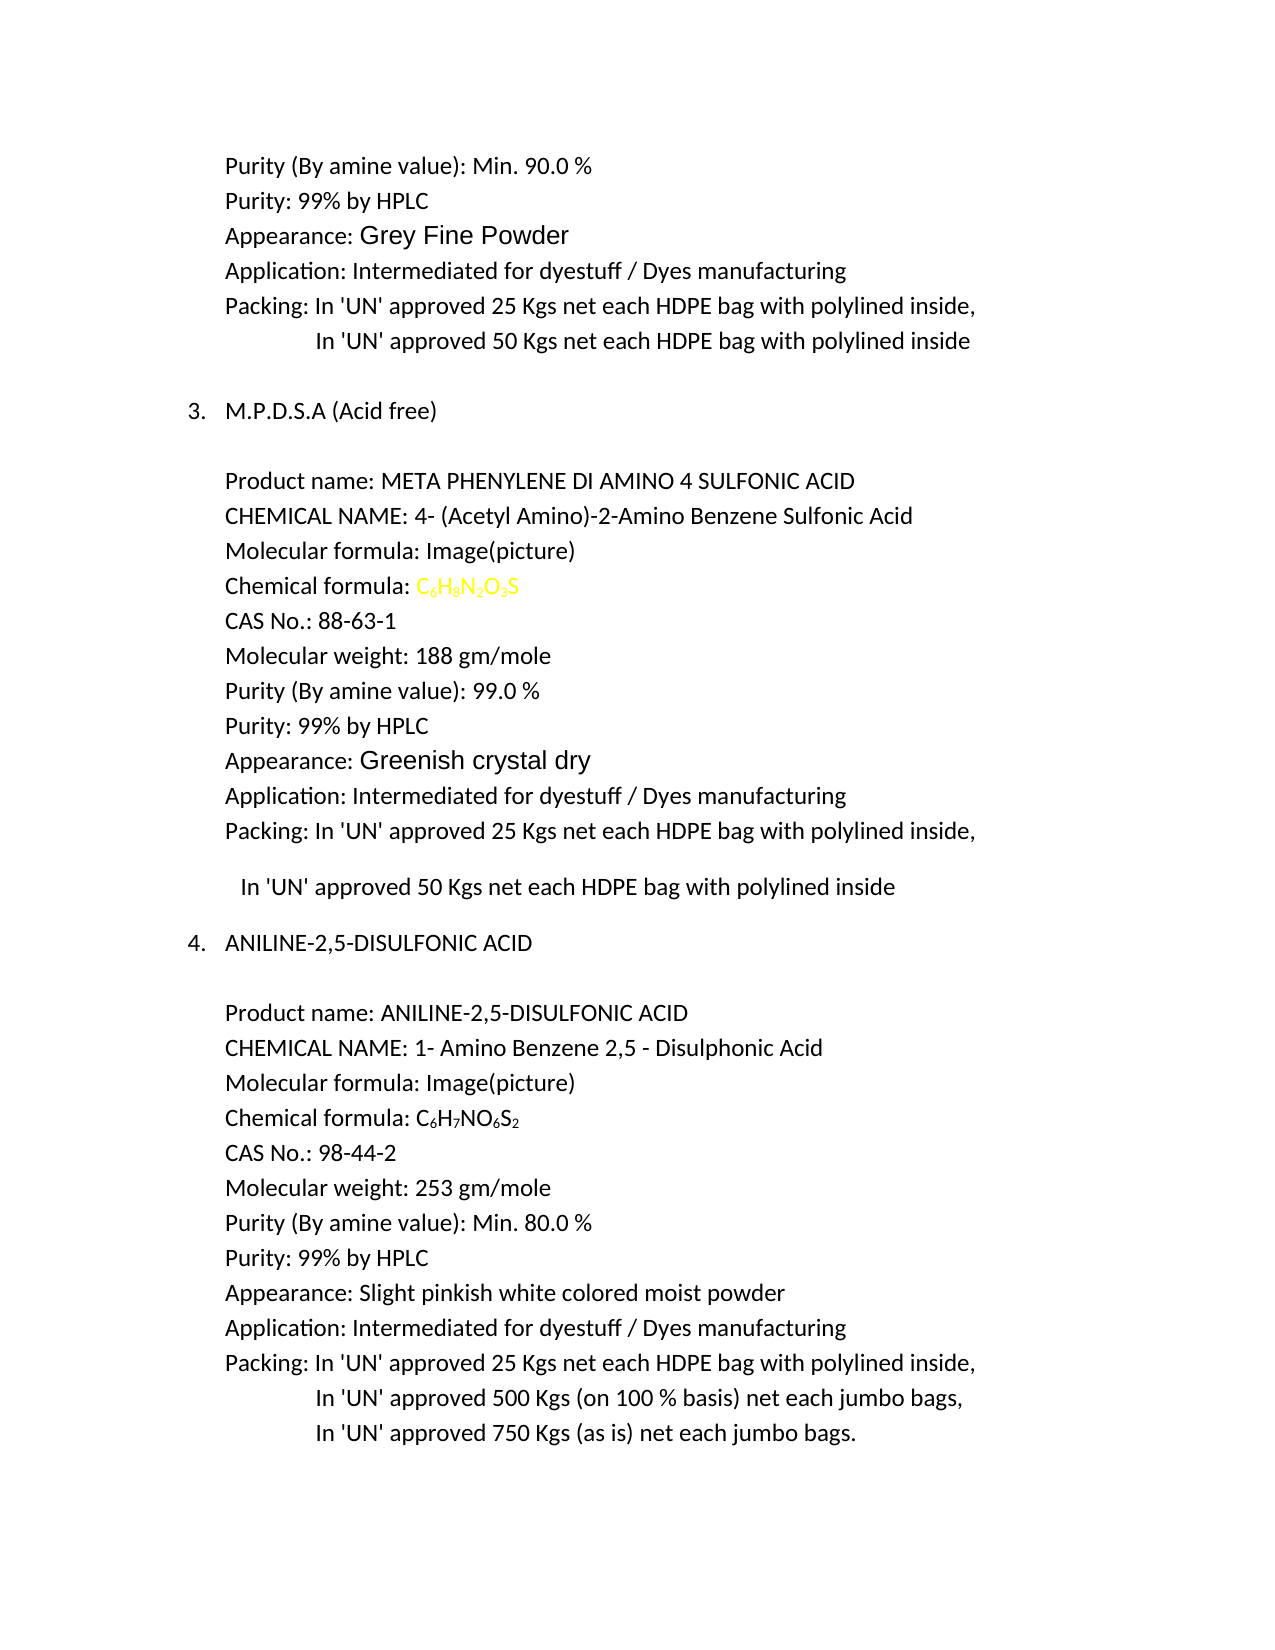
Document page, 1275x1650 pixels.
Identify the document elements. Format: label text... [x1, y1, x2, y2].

list Purity: 99% by HPLC [225, 185, 1125, 216]
list Product name: Aniline-2,5-DiSulfonic Acid [225, 997, 1125, 1028]
list Chemical formula: C6H7NO6S2 [225, 1102, 1125, 1133]
list CAS No.: 88-63-1 [225, 605, 1125, 636]
list Packing: In 'UN' approved 25 Kgs net each HDPE bag with polylined inside, [225, 290, 1125, 321]
list In 'UN' approved 50 Kgs net each HDPE bag with polylined inside [225, 325, 1125, 356]
list Appearance: Greenish crystal dry [225, 745, 1125, 776]
list Molecular weight: 253 gm/mole [225, 1172, 1125, 1203]
list Purity: 99% by HPLC [225, 710, 1125, 741]
text In 'UN' approved 50 Kgs net each HDPE bag with polylined inside [150, 871, 1125, 902]
list Packing: In 'UN' approved 25 Kgs net each HDPE bag with polylined inside, [225, 815, 1125, 846]
list Product name: Meta Phenylene Di Amino 4 Sulfonic Acid [225, 465, 1125, 496]
list Aniline-2,5-DiSulfonic Acid [187, 927, 1125, 958]
list Chemical formula: C6H8N2O3S [225, 570, 1125, 601]
list CHEMICAL NAME: 4- (Acetyl Amino)-2-Amino Benzene Sulfonic Acid [225, 500, 1125, 531]
list Appearance: Grey Fine Powder [225, 220, 1125, 251]
list Purity: 99% by HPLC [225, 1242, 1125, 1273]
list Application: Intermediated for dyestuff / Dyes manufacturing [225, 255, 1125, 286]
list Packing: In 'UN' approved 25 Kgs net each HDPE bag with polylined inside, In 'UN' approved 500 Kgs (on 100 % basis) net each jumbo bags, In 'UN' approved 750 Kgs (as is) net each jumbo bags. [225, 1347, 1125, 1448]
list Application: Intermediated for dyestuff / Dyes manufacturing [225, 1312, 1125, 1343]
list CHEMICAL NAME: 1- Amino Benzene 2,5 - Disulphonic Acid [225, 1032, 1125, 1063]
list Purity (By amine value): Min. 90.0 % [225, 150, 1125, 181]
list Molecular weight: 188 gm/mole [225, 640, 1125, 671]
list Application: Intermediated for dyestuff / Dyes manufacturing [225, 780, 1125, 811]
list Molecular formula: Image(picture) [225, 535, 1125, 566]
list Purity (By amine value): 99.0 % [225, 675, 1125, 706]
list Molecular formula: Image(picture) [225, 1067, 1125, 1098]
list CAS No.: 98-44-2 [225, 1137, 1125, 1168]
list M.P.D.S.A (Acid free) [187, 395, 1125, 426]
list Purity (By amine value): Min. 80.0 % [225, 1207, 1125, 1238]
list Appearance: Slight pinkish white colored moist powder [225, 1277, 1125, 1308]
